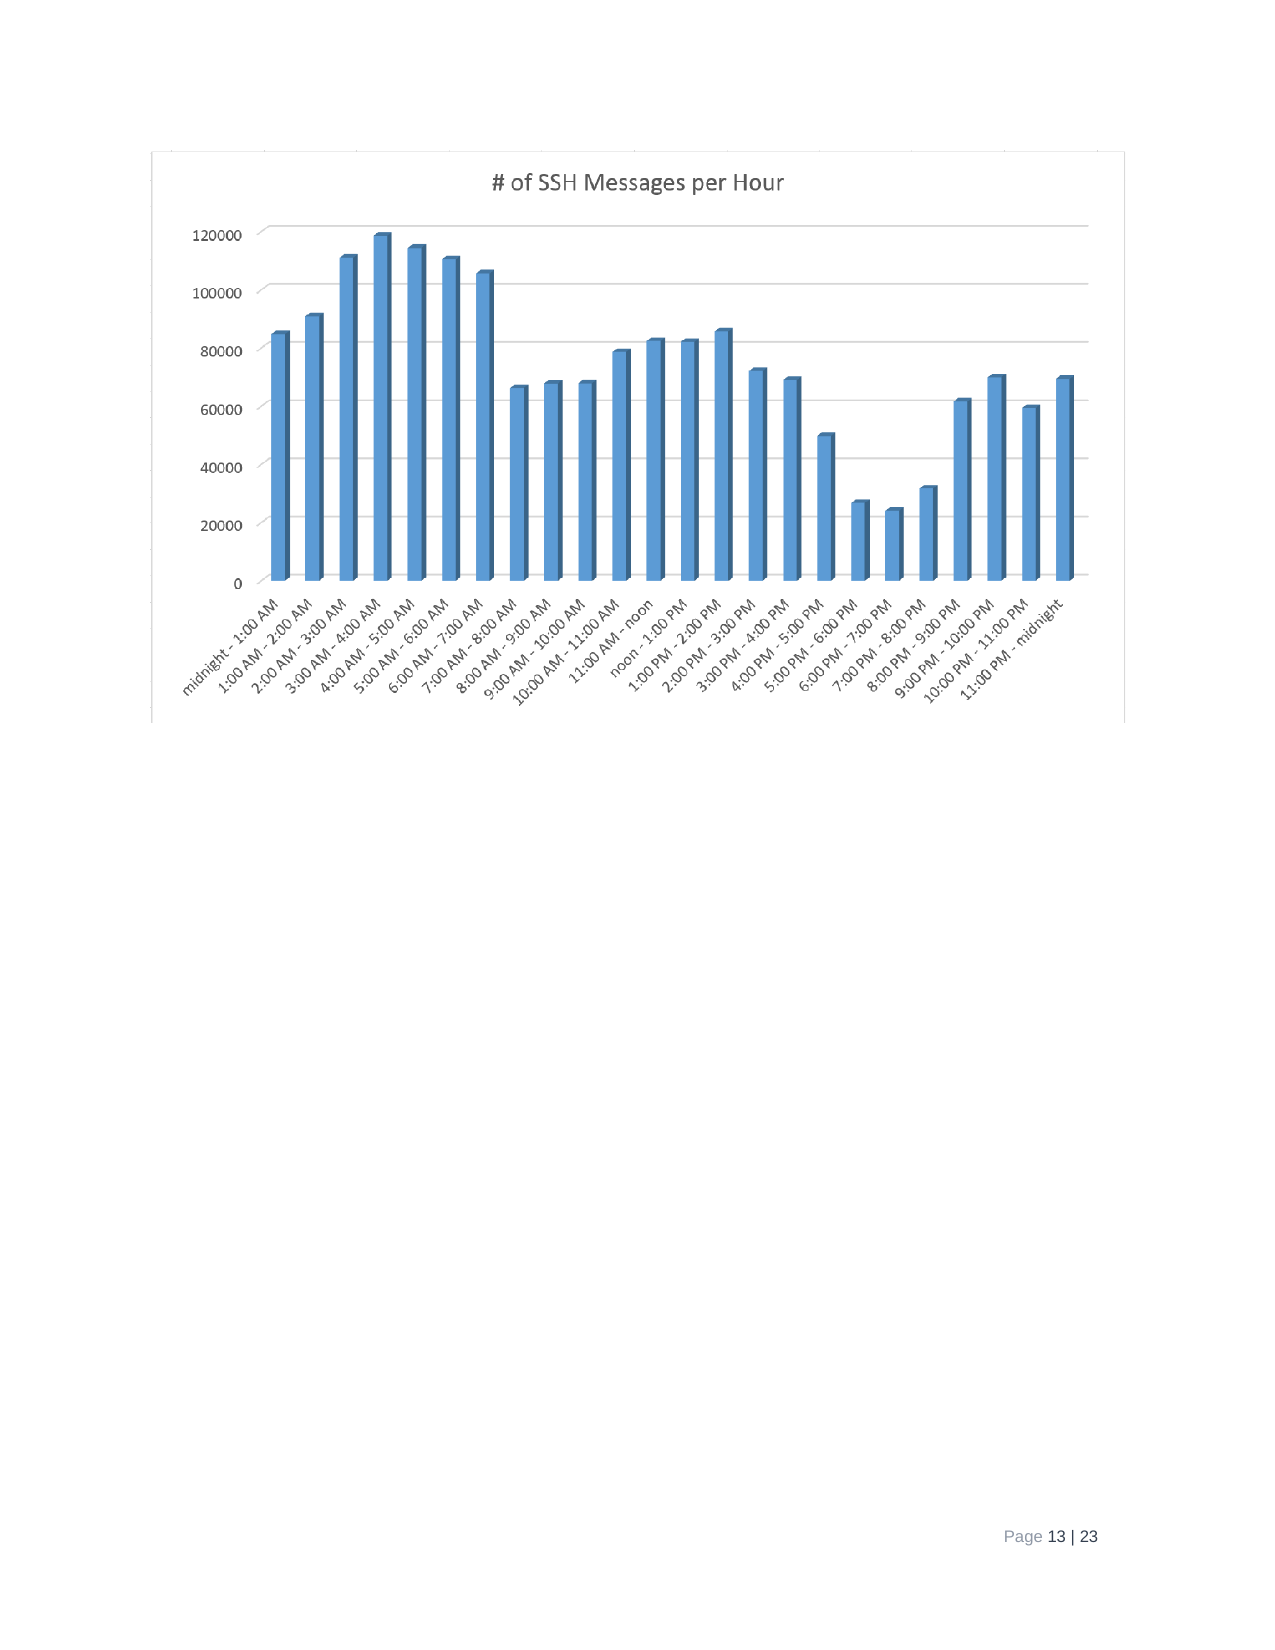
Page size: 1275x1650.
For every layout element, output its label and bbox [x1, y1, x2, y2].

picture [150, 150, 1125, 723]
